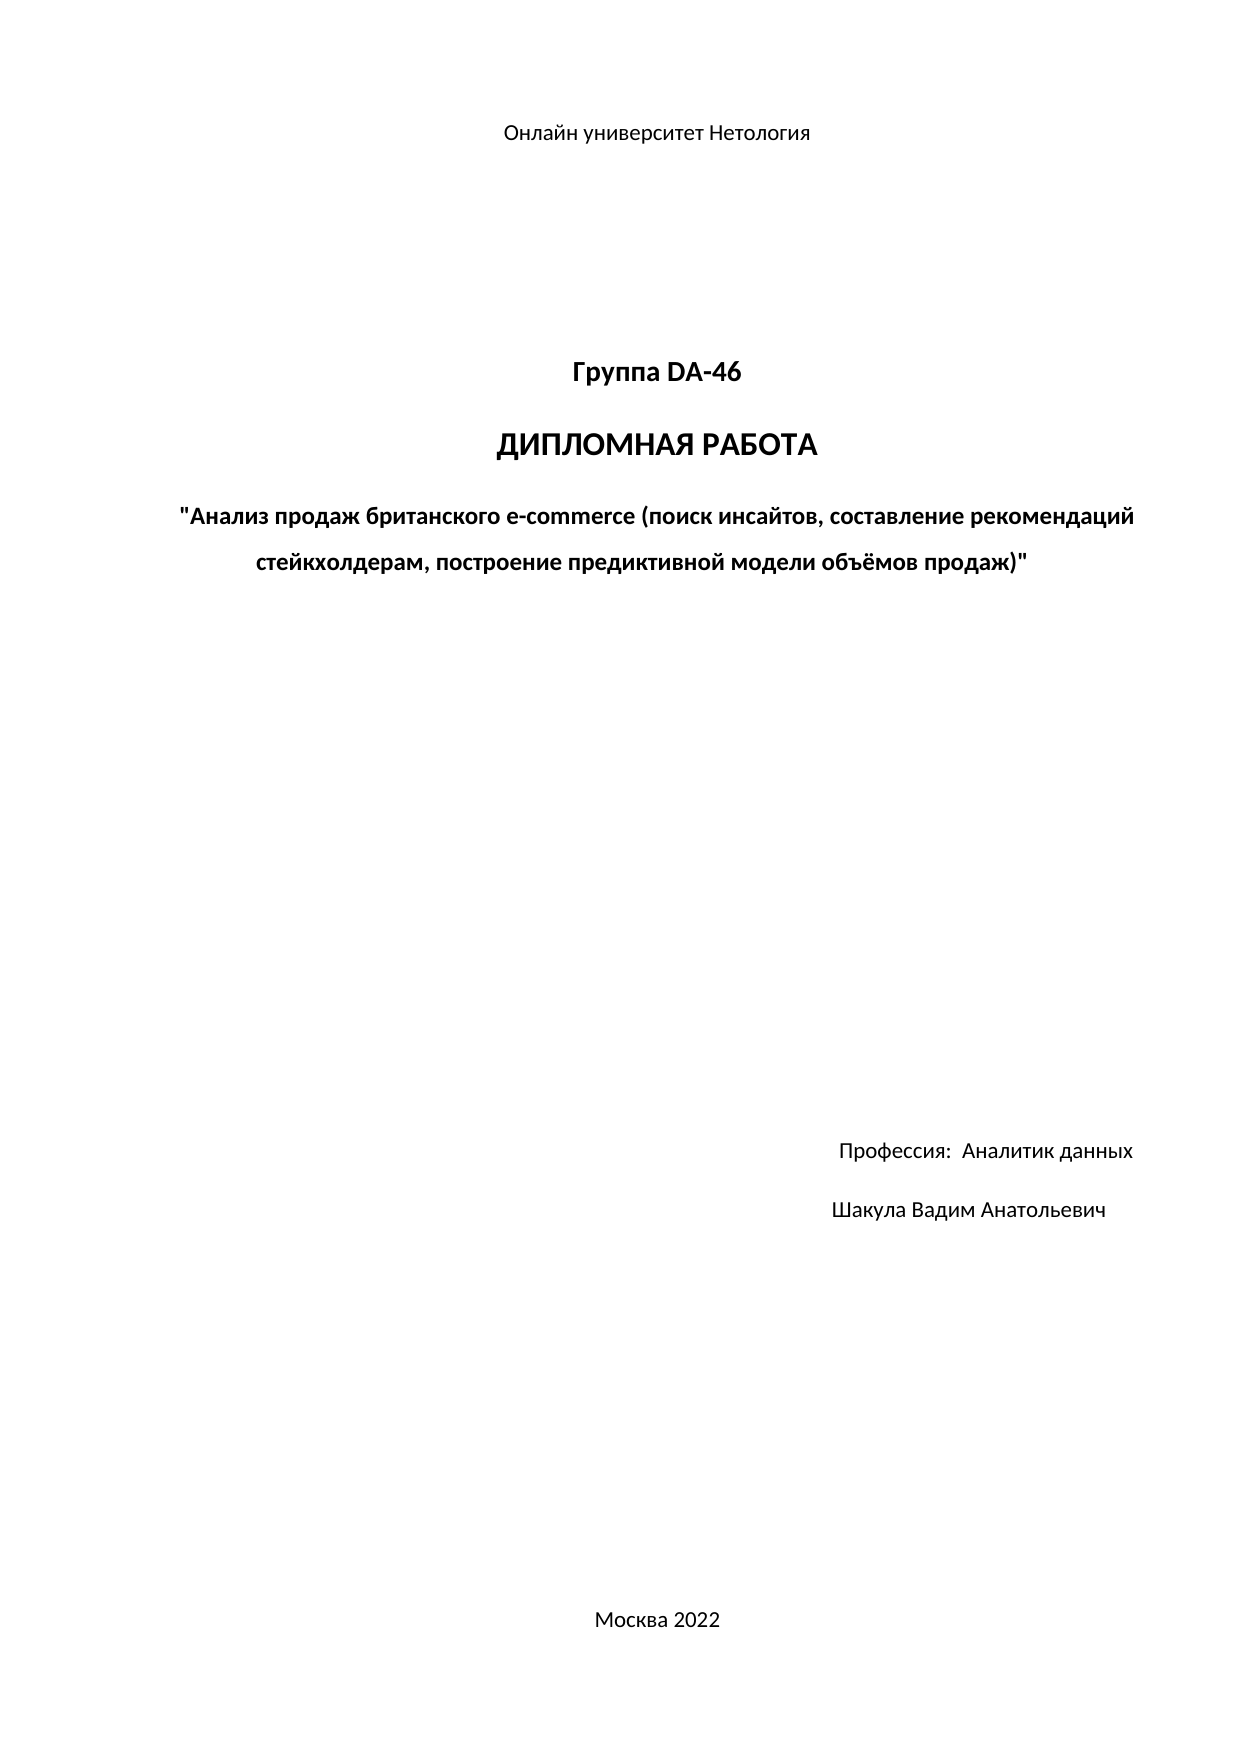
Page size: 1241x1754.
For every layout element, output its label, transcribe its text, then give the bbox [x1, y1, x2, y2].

text "Анализ продаж британского e-commerce (поиск инсайтов, составление рекомендаций стейкхолдерам, построение предиктивной модели объёмов продаж)" [133, 501, 1152, 577]
text Онлайн университет Нетология [133, 118, 1152, 146]
text Профессия: Аналитик данных [133, 1136, 1152, 1164]
text ДИПЛОМНАЯ РАБОТА [133, 423, 1152, 463]
text Шакула Вадим Анатольевич [133, 1195, 1152, 1223]
text Москва 2022 [133, 1606, 1152, 1634]
text Группа DA-46 [133, 353, 1152, 388]
